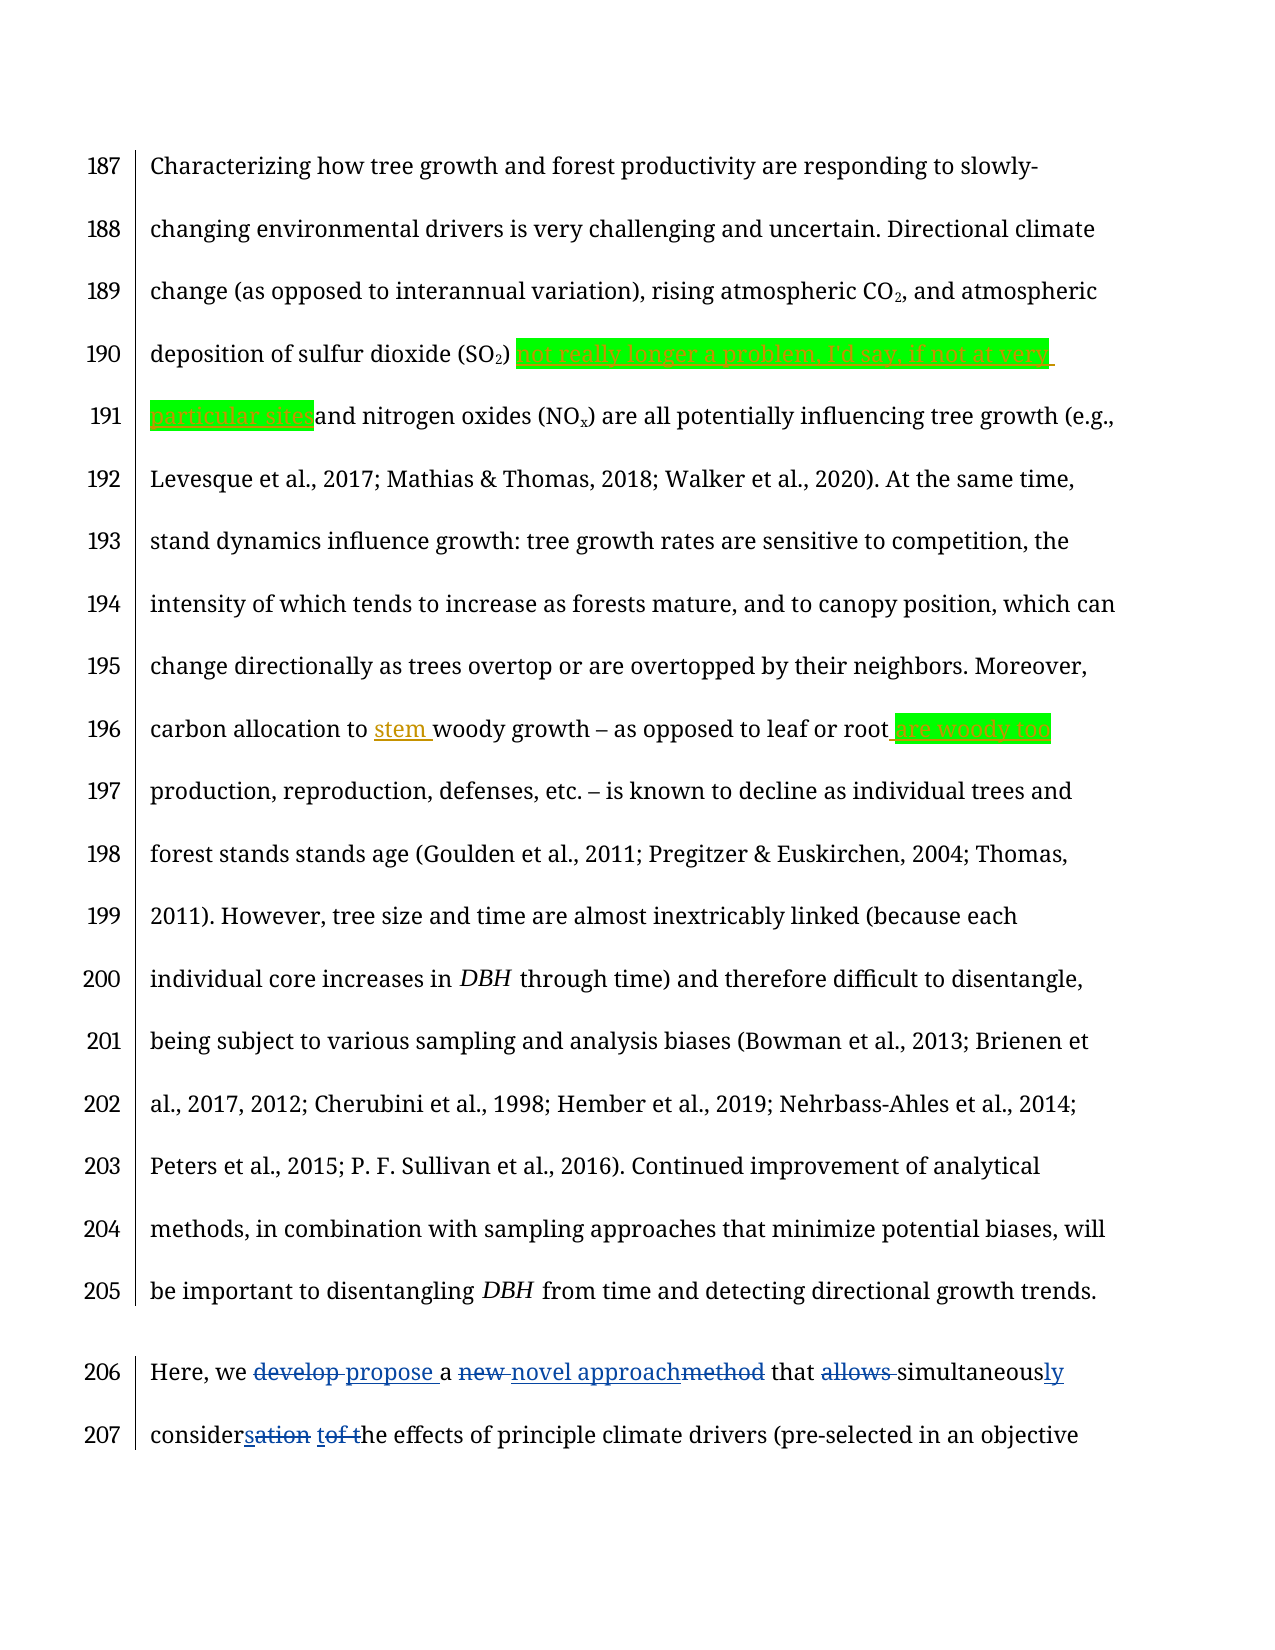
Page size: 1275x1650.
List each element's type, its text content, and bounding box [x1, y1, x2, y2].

text Characterizing how tree growth and forest productivity are responding to slowly-changing environmental drivers is very challenging and uncertain. Directional climate change (as opposed to interannual variation), rising atmospheric CO2, and atmospheric deposition of sulfur dioxide (SO2) and nitrogen oxides (NOx) are all potentially influencing tree growth (e.g., Levesque et al., 2017; Mathias & Thomas, 2018; Walker et al., 2020). At the same time, stand dynamics influence growth: tree growth rates are sensitive to competition, the intensity of which tends to increase as forests mature, and to canopy position, which can change directionally as trees overtop or are overtopped by their neighbors. Moreover, carbon allocation to woody growth – as opposed to leaf or root production, reproduction, defenses, etc. – is known to decline as individual trees and forest stands stands age (Goulden et al., 2011; Pregitzer & Euskirchen, 2004; Thomas, 2011). However, tree size and time are almost inextricably linked (because each individual core increases in through time) and therefore difficult to disentangle, being subject to various sampling and analysis biases (Bowman et al., 2013; Brienen et al., 2017, 2012; Cherubini et al., 1998; Hember et al., 2019; Nehrbass-Ahles et al., 2014; Peters et al., 2015; P. F. Sullivan et al., 2016). Continued improvement of analytical methods, in combination with sampling approaches that minimize potential biases, will be important to disentangling from time and detecting directional growth trends. [150, 150, 1125, 1306]
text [150, 1356, 1125, 1450]
